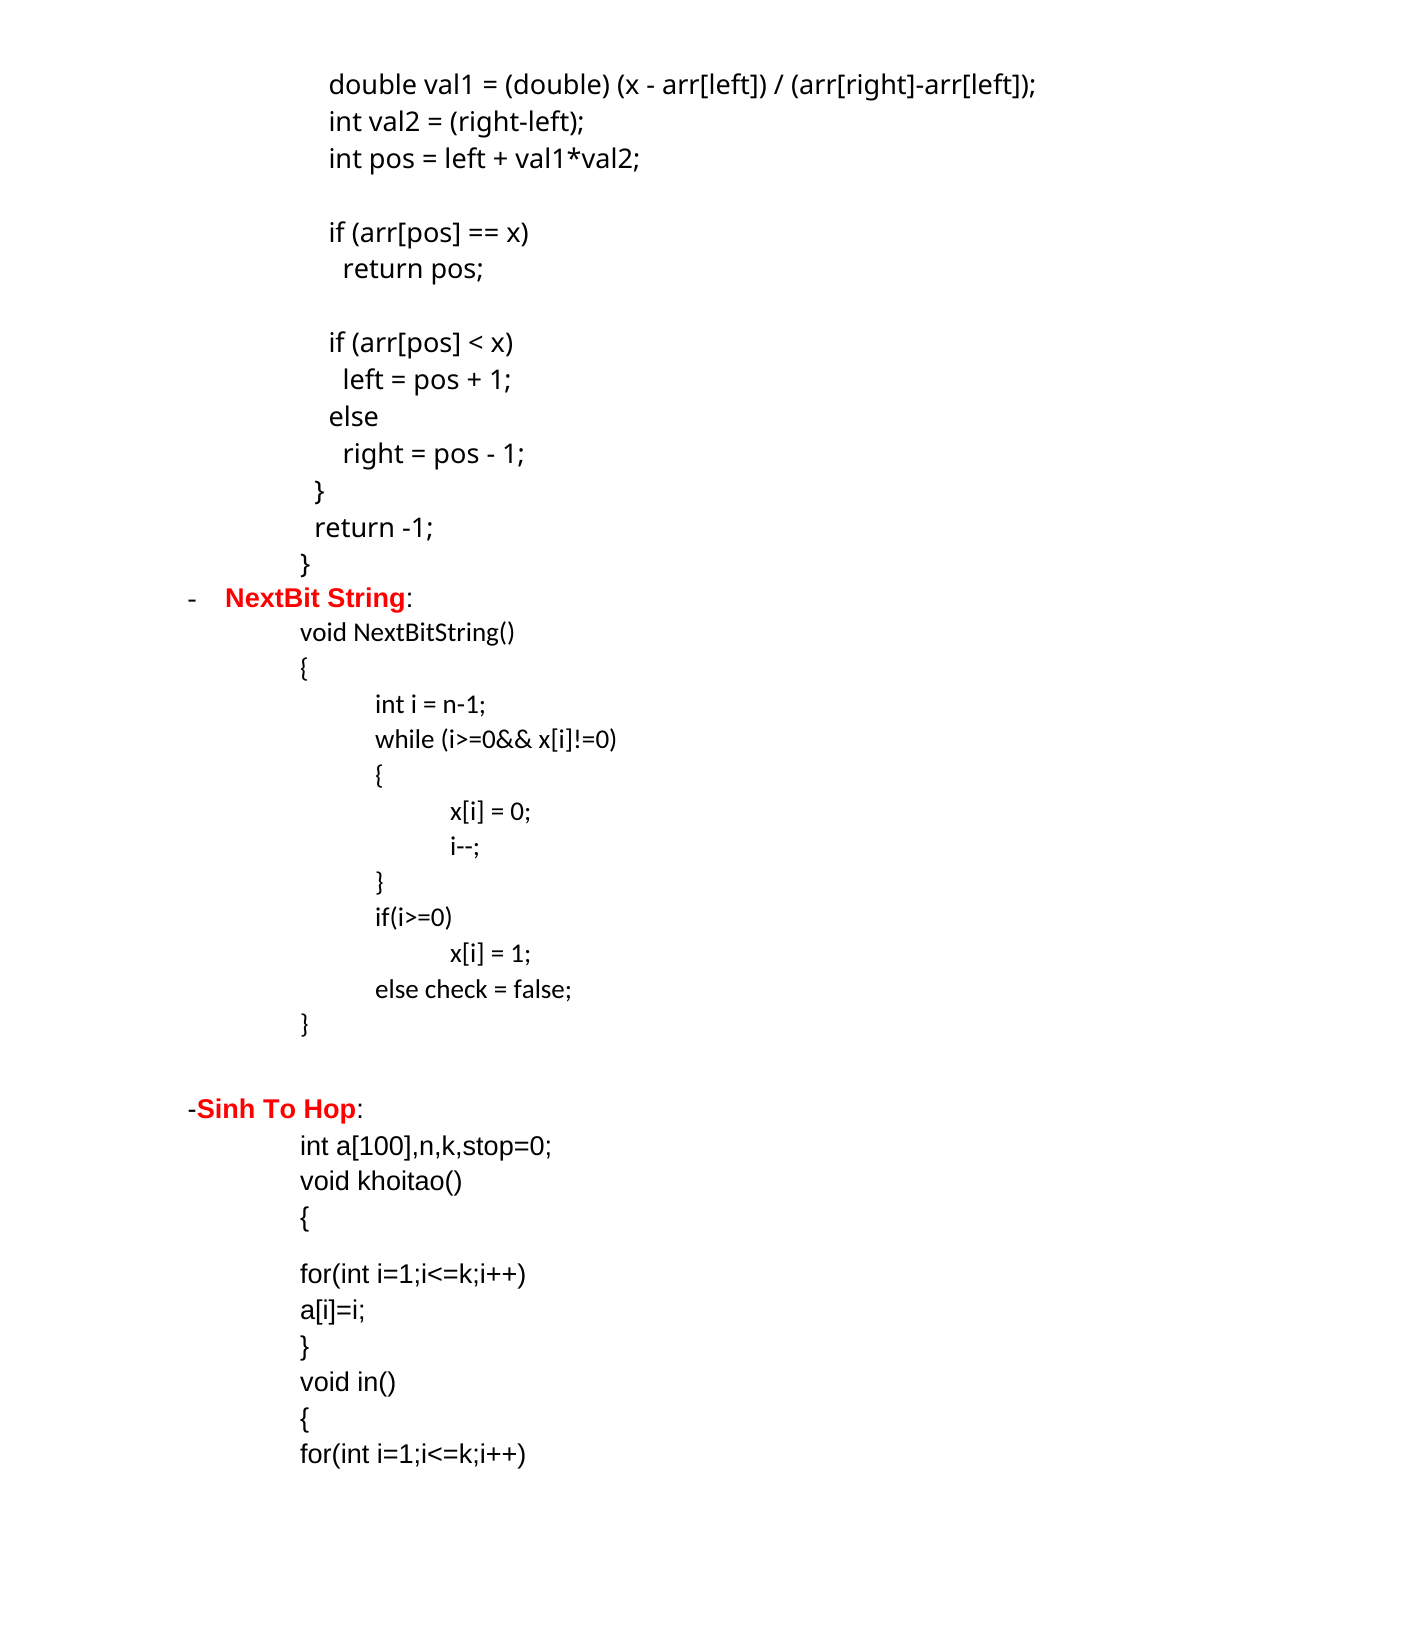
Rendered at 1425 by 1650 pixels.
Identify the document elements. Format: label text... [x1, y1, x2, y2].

list if(i>=0) [300, 901, 1275, 934]
list } [375, 865, 1275, 898]
list i--; [375, 829, 1275, 862]
text if (arr[pos] < x) [300, 324, 1275, 361]
list { [300, 758, 1275, 791]
text int pos = left + val1*val2; [300, 139, 1275, 176]
text } [300, 545, 1275, 582]
text left = pos + 1; [300, 361, 1275, 397]
text if (arr[pos] == x) [300, 213, 1275, 250]
text return -1; [300, 508, 1275, 545]
list int i = n-1; [300, 687, 1275, 720]
list x[i] = 1; [375, 936, 1275, 969]
list x[i] = 0; [375, 794, 1275, 827]
text int val2 = (right-left); [300, 102, 1275, 139]
list NextBit String: [187, 582, 1275, 613]
list void NextBitString() [225, 616, 1275, 649]
list while (i>=0&& x[i]!=0) [300, 722, 1275, 756]
list { [225, 651, 1275, 684]
text -Sinh To Hop: int a[100],n,k,stop=0; void khoitao() { [187, 1093, 1275, 1233]
list } [300, 1007, 1275, 1041]
list else check = false; [300, 972, 1275, 1005]
text else [300, 397, 1275, 434]
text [300, 1258, 1275, 1469]
text double val1 = (double) (x - arr[left]) / (arr[right]-arr[left]); [300, 66, 1275, 102]
text } [300, 471, 1275, 508]
text right = pos - 1; [300, 434, 1275, 471]
text return pos; [300, 250, 1275, 287]
